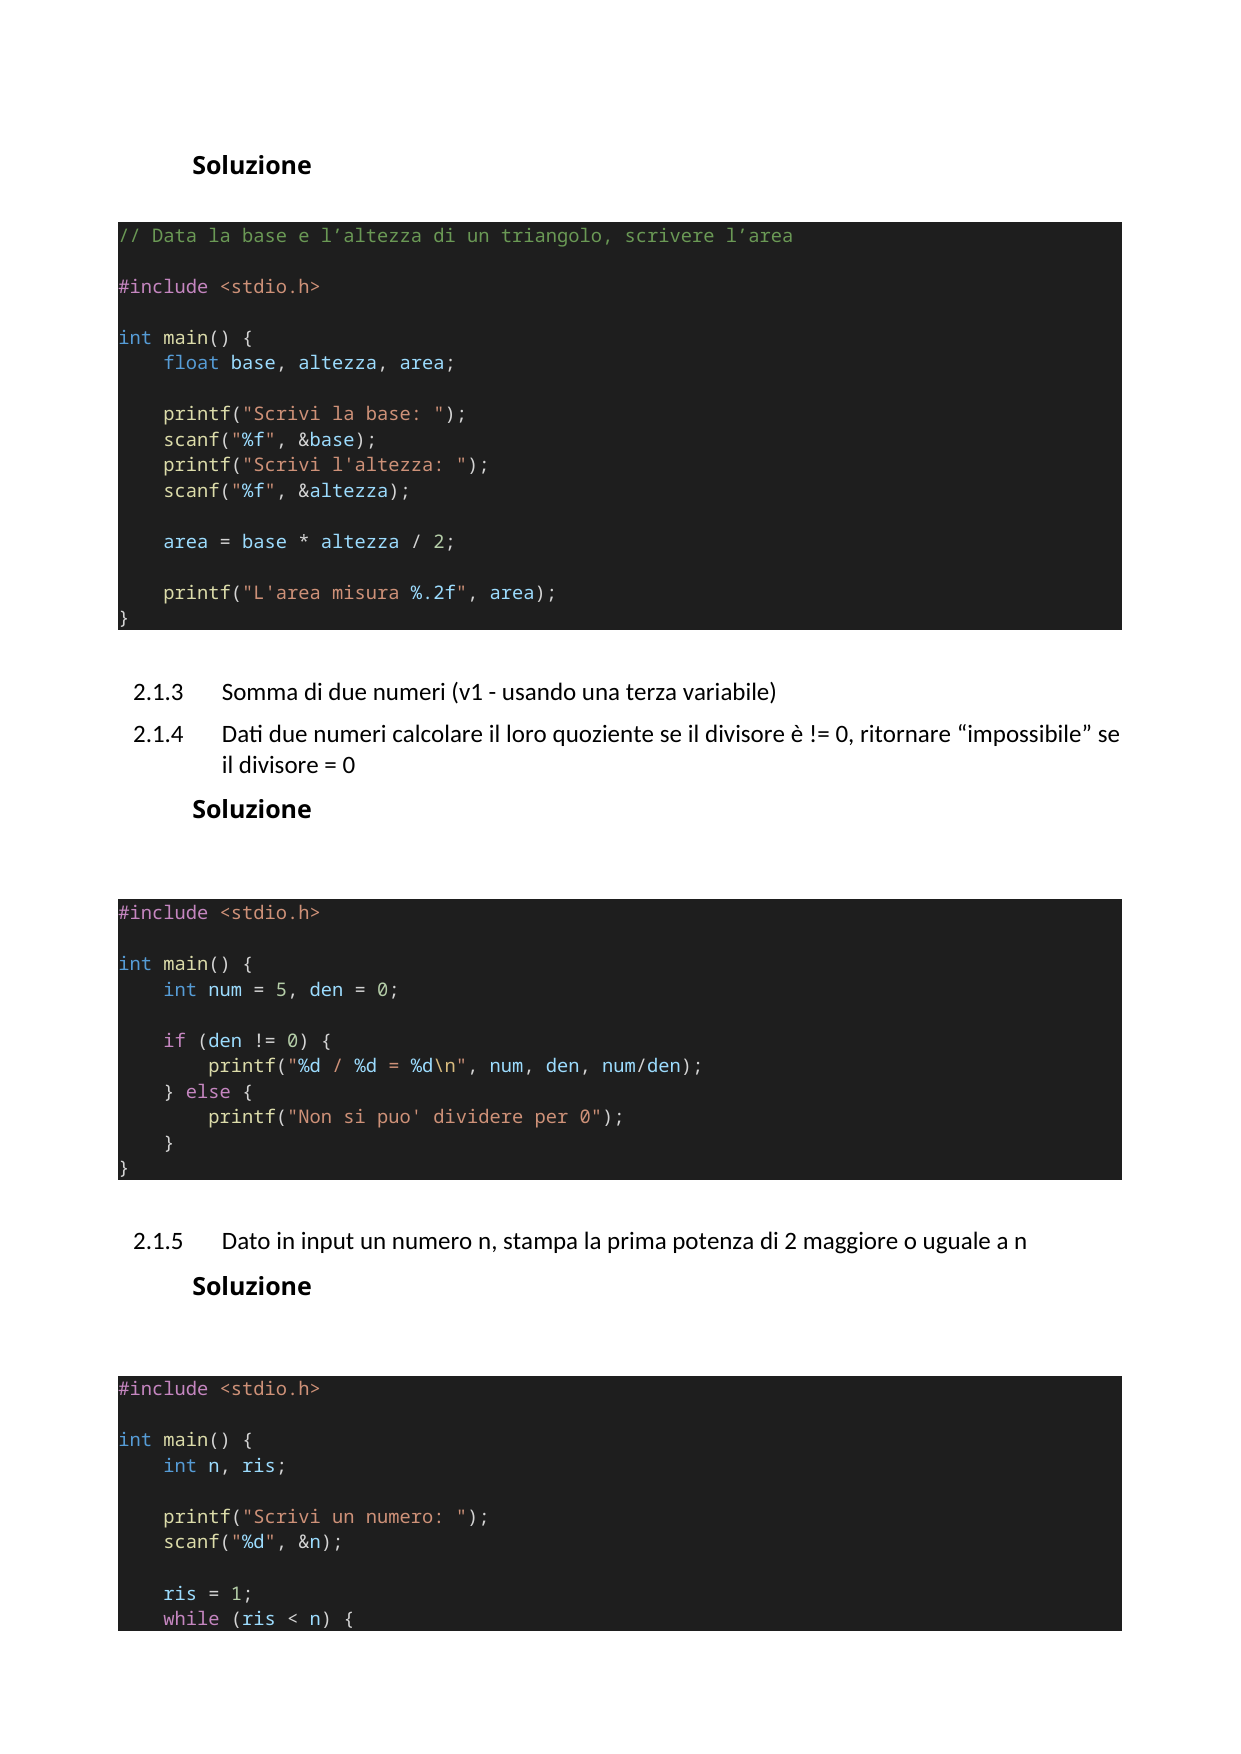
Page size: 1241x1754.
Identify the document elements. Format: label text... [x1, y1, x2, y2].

text // Data la base e l’altezza di un triangolo, scrivere l’area [118, 222, 1122, 247]
text float base, altezza, area; [118, 349, 1122, 375]
text #include <stdio.h> [118, 273, 1122, 298]
text ris = 1; [118, 1580, 1122, 1605]
text scanf("%f", &altezza); [118, 477, 1122, 503]
text printf("Scrivi un numero: "); [118, 1503, 1122, 1529]
text scanf("%d", &n); [118, 1529, 1122, 1554]
text printf("%d / %d = %d\n", num, den, num/den); [118, 1052, 1122, 1078]
text #include <stdio.h> [118, 1376, 1122, 1401]
text #include <stdio.h> [118, 899, 1122, 925]
text scanf("%f", &base); [118, 426, 1122, 452]
text printf("Scrivi l'altezza: "); [118, 452, 1122, 477]
text int n, ris; [118, 1452, 1122, 1478]
subtitle Dati due numeri calcolare il loro quoziente se il divisore è != 0, ritornare “impossibile” se il divisore = 0 [133, 719, 1122, 780]
text int main() { [118, 1427, 1122, 1452]
subtitle Soluzione [192, 792, 1122, 826]
text int main() { [118, 324, 1122, 349]
subtitle Soluzione [192, 148, 1122, 182]
text printf("Non si puo' dividere per 0"); [118, 1103, 1122, 1129]
text } [118, 1129, 1122, 1154]
text int num = 5, den = 0; [118, 976, 1122, 1001]
text while (ris < n) { [118, 1605, 1122, 1631]
text } [118, 605, 1122, 630]
text int main() { [118, 950, 1122, 976]
subtitle Soluzione [192, 1268, 1122, 1303]
text } [118, 1154, 1122, 1180]
text } else { [118, 1078, 1122, 1103]
text printf("Scrivi la base: "); [118, 401, 1122, 426]
text printf("L'area misura %.2f", area); [118, 579, 1122, 605]
text if (den != 0) { [118, 1027, 1122, 1052]
text area = base * altezza / 2; [118, 528, 1122, 554]
subtitle Somma di due numeri (v1 - usando una terza variabile) [133, 676, 1122, 706]
subtitle Dato in input un numero n, stampa la prima potenza di 2 maggiore o uguale a n [133, 1226, 1122, 1256]
